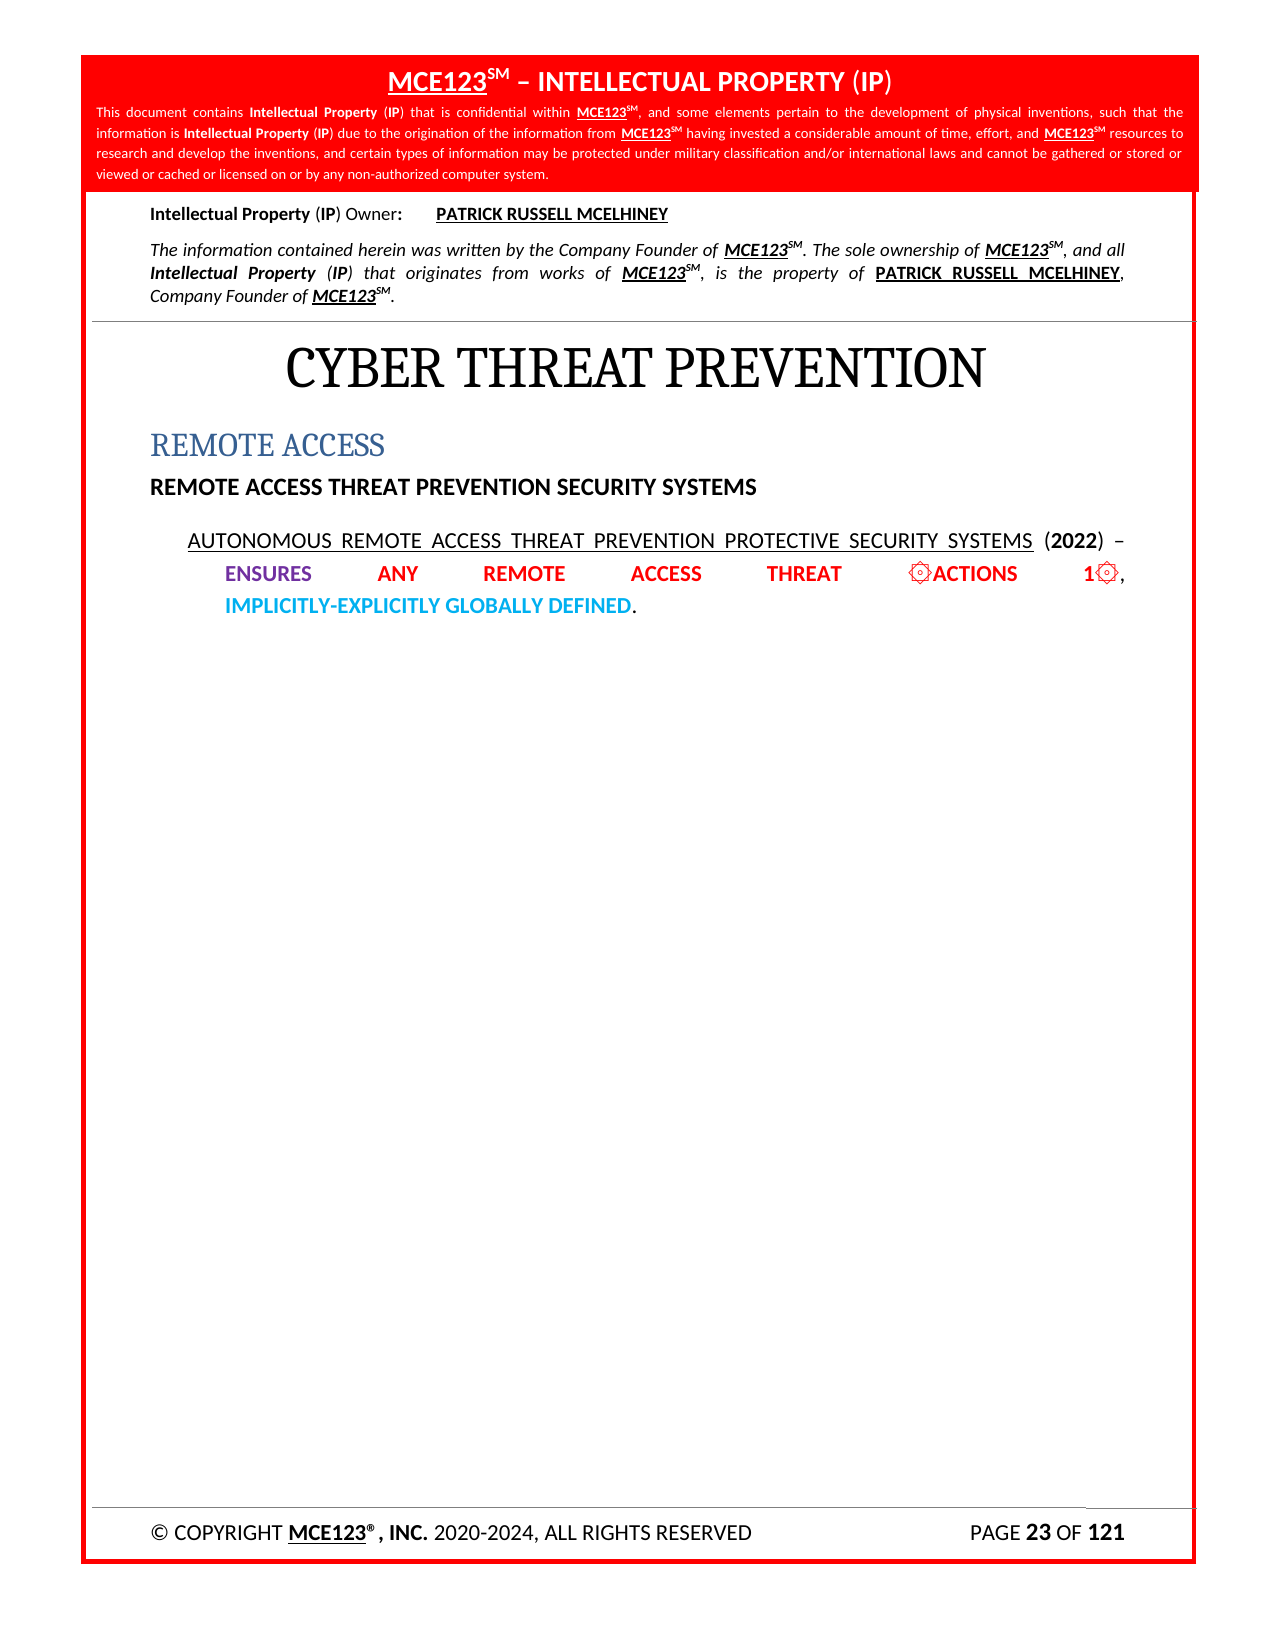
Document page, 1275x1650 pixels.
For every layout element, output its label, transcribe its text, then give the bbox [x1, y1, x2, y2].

subtitle REMOTE ACCESS [150, 427, 1125, 465]
text REMOTE ACCESS THREAT PREVENTION SECURITY SYSTEMS [150, 471, 1125, 501]
text AUTONOMOUS REMOTE ACCESS THREAT PREVENTION PROTECTIVE SECURITY SYSTEMS (2022) – ENSURES ANY REMOTE ACCESS THREAT ۞ACTIONS 1۞, IMPLICITLY-EXPLICITLY GLOBALLY DEFINED. [187, 527, 1125, 619]
title CYBER THREAT PREVENTION [150, 335, 1125, 402]
